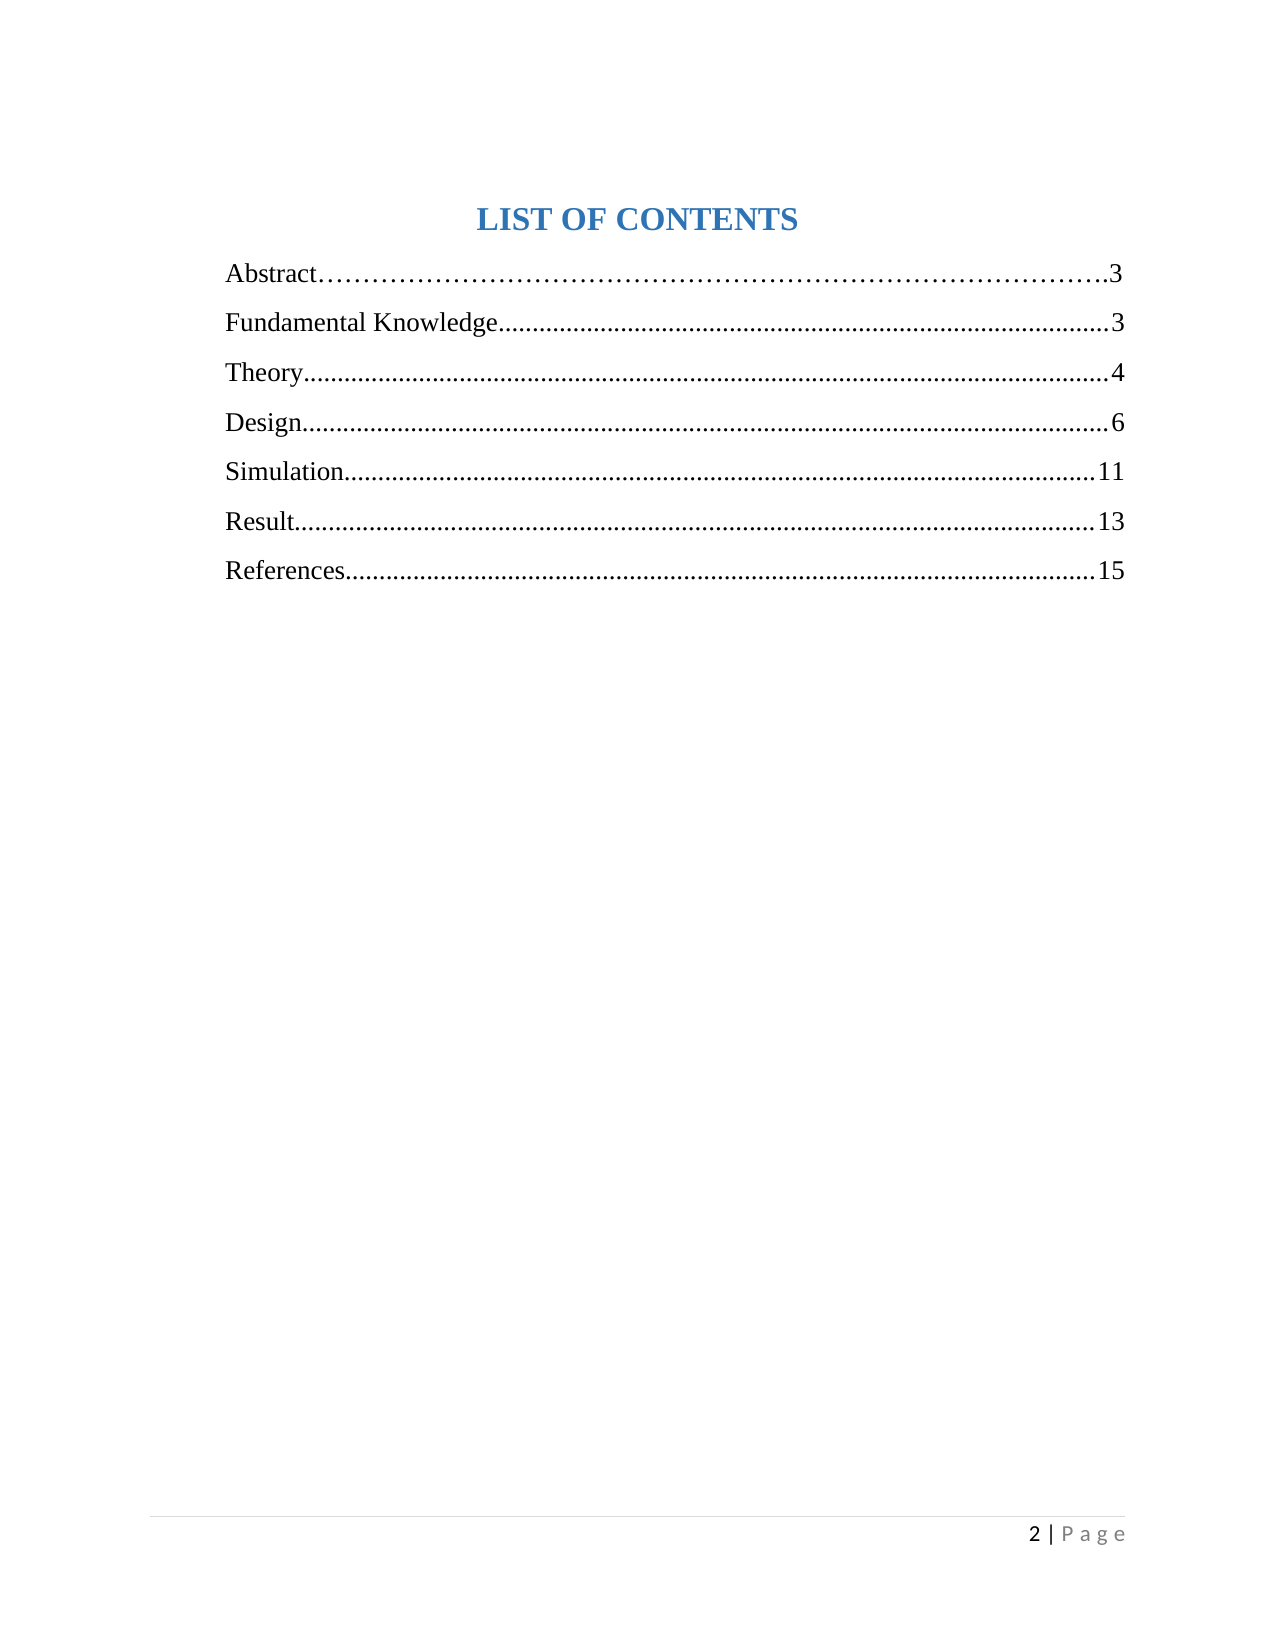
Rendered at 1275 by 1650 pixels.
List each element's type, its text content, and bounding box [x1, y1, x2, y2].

text Abstract…………………………………………………………………………….3 [150, 257, 1125, 288]
text Design 6 [225, 406, 1125, 437]
text Simulation 11 [225, 455, 1144, 486]
text References 15 [225, 554, 1144, 586]
text Theory 4 [225, 356, 1125, 387]
text LIST OF CONTENTS [150, 199, 1125, 238]
text Fundamental Knowledge 3 [225, 306, 1144, 338]
text Result 13 [225, 505, 1144, 536]
